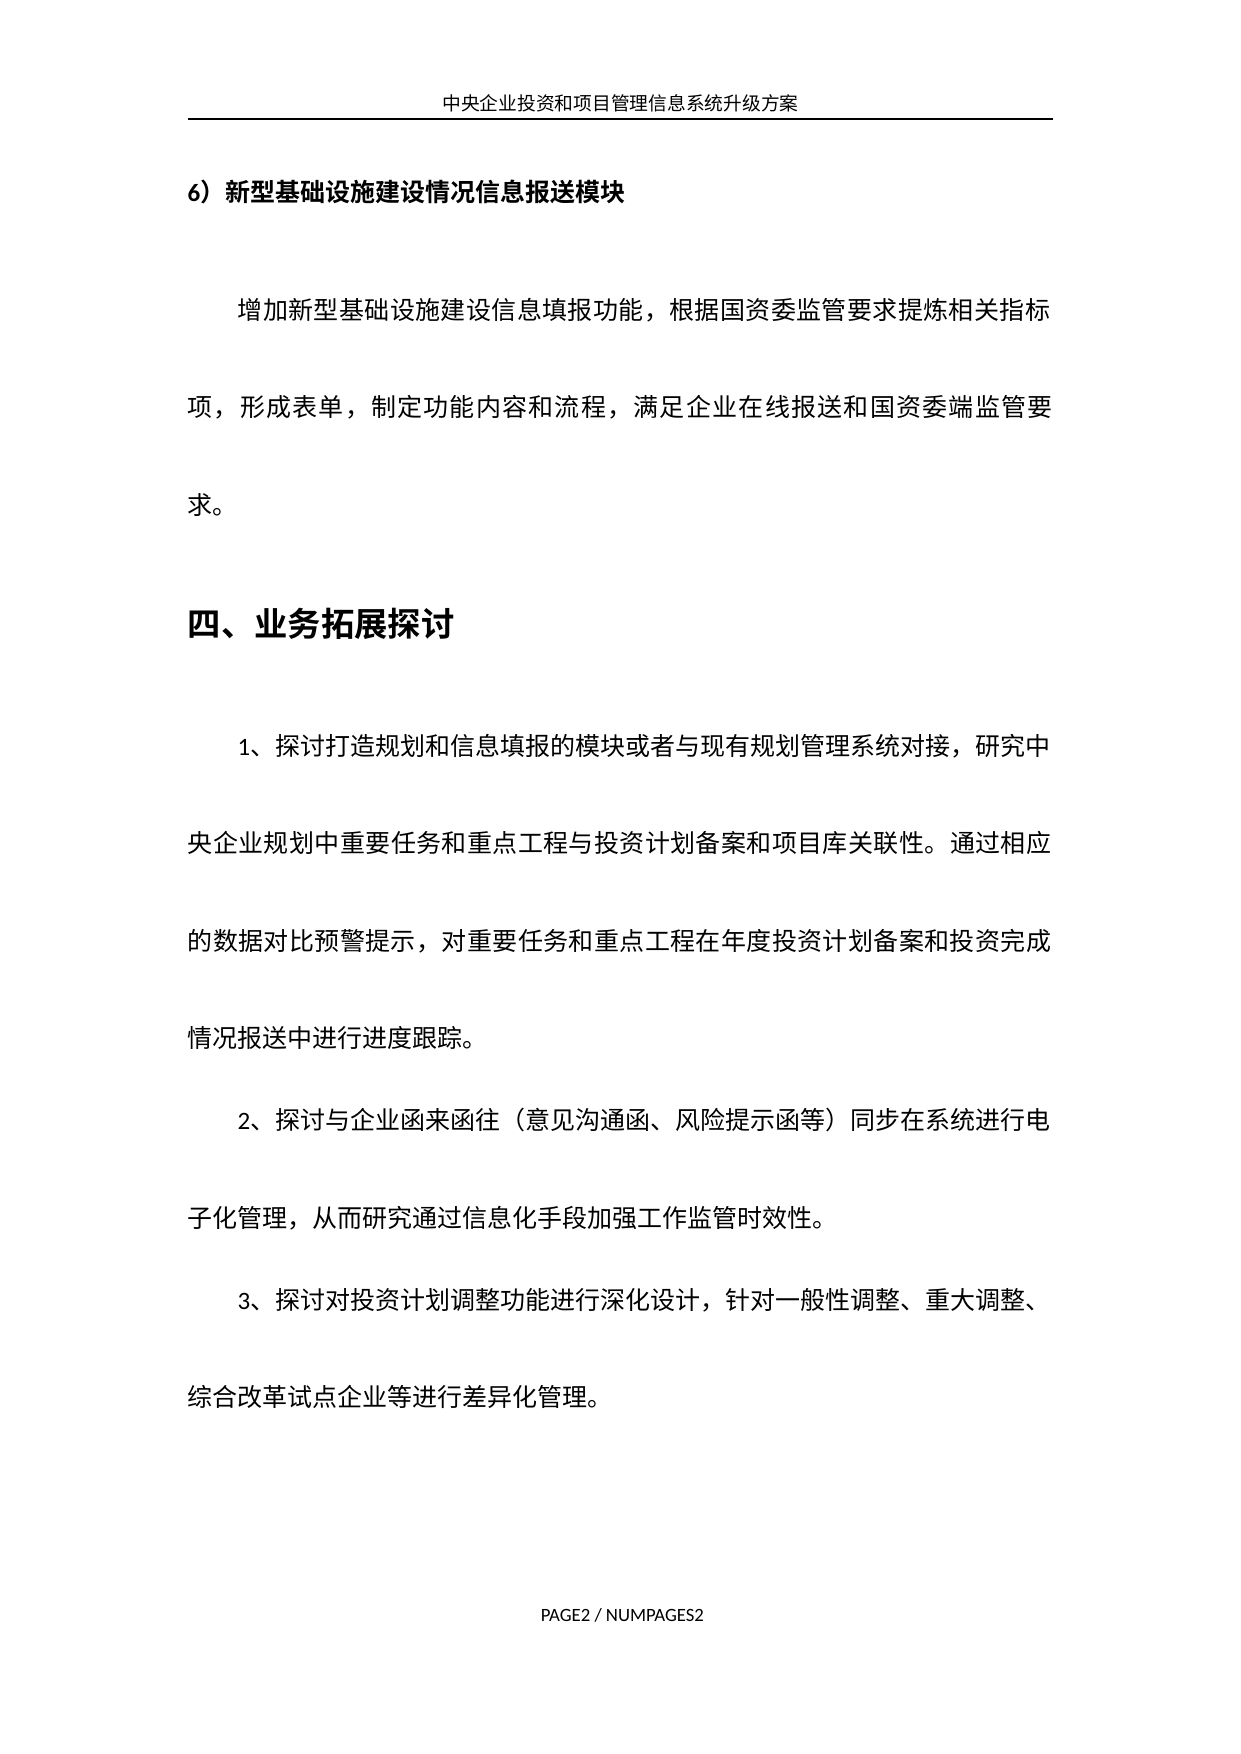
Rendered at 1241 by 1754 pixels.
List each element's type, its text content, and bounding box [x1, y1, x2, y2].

text 增加新型基础设施建设信息填报功能，根据国资委监管要求提炼相关指标项，形成表单，制定功能内容和流程，满足企业在线报送和国资委端监管要求。 [187, 277, 1053, 537]
text 1、探讨打造规划和信息填报的模块或者与现有规划管理系统对接，研究中央企业规划中重要任务和重点工程与投资计划备案和项目库关联性。通过相应的数据对比预警提示，对重要任务和重点工程在年度投资计划备案和投资完成情况报送中进行进度跟踪。 [187, 713, 1053, 1070]
subtitle 6）新型基础设施建设情况信息报送模块 [187, 158, 1053, 223]
text 3、探讨对投资计划调整功能进行深化设计，针对一般性调整、重大调整、综合改革试点企业等进行差异化管理。 [187, 1267, 1053, 1429]
subtitle 四、业务拓展探讨 [187, 589, 1053, 654]
text 2、探讨与企业函来函往（意见沟通函、风险提示函等）同步在系统进行电子化管理，从而研究通过信息化手段加强工作监管时效性。 [187, 1087, 1053, 1250]
